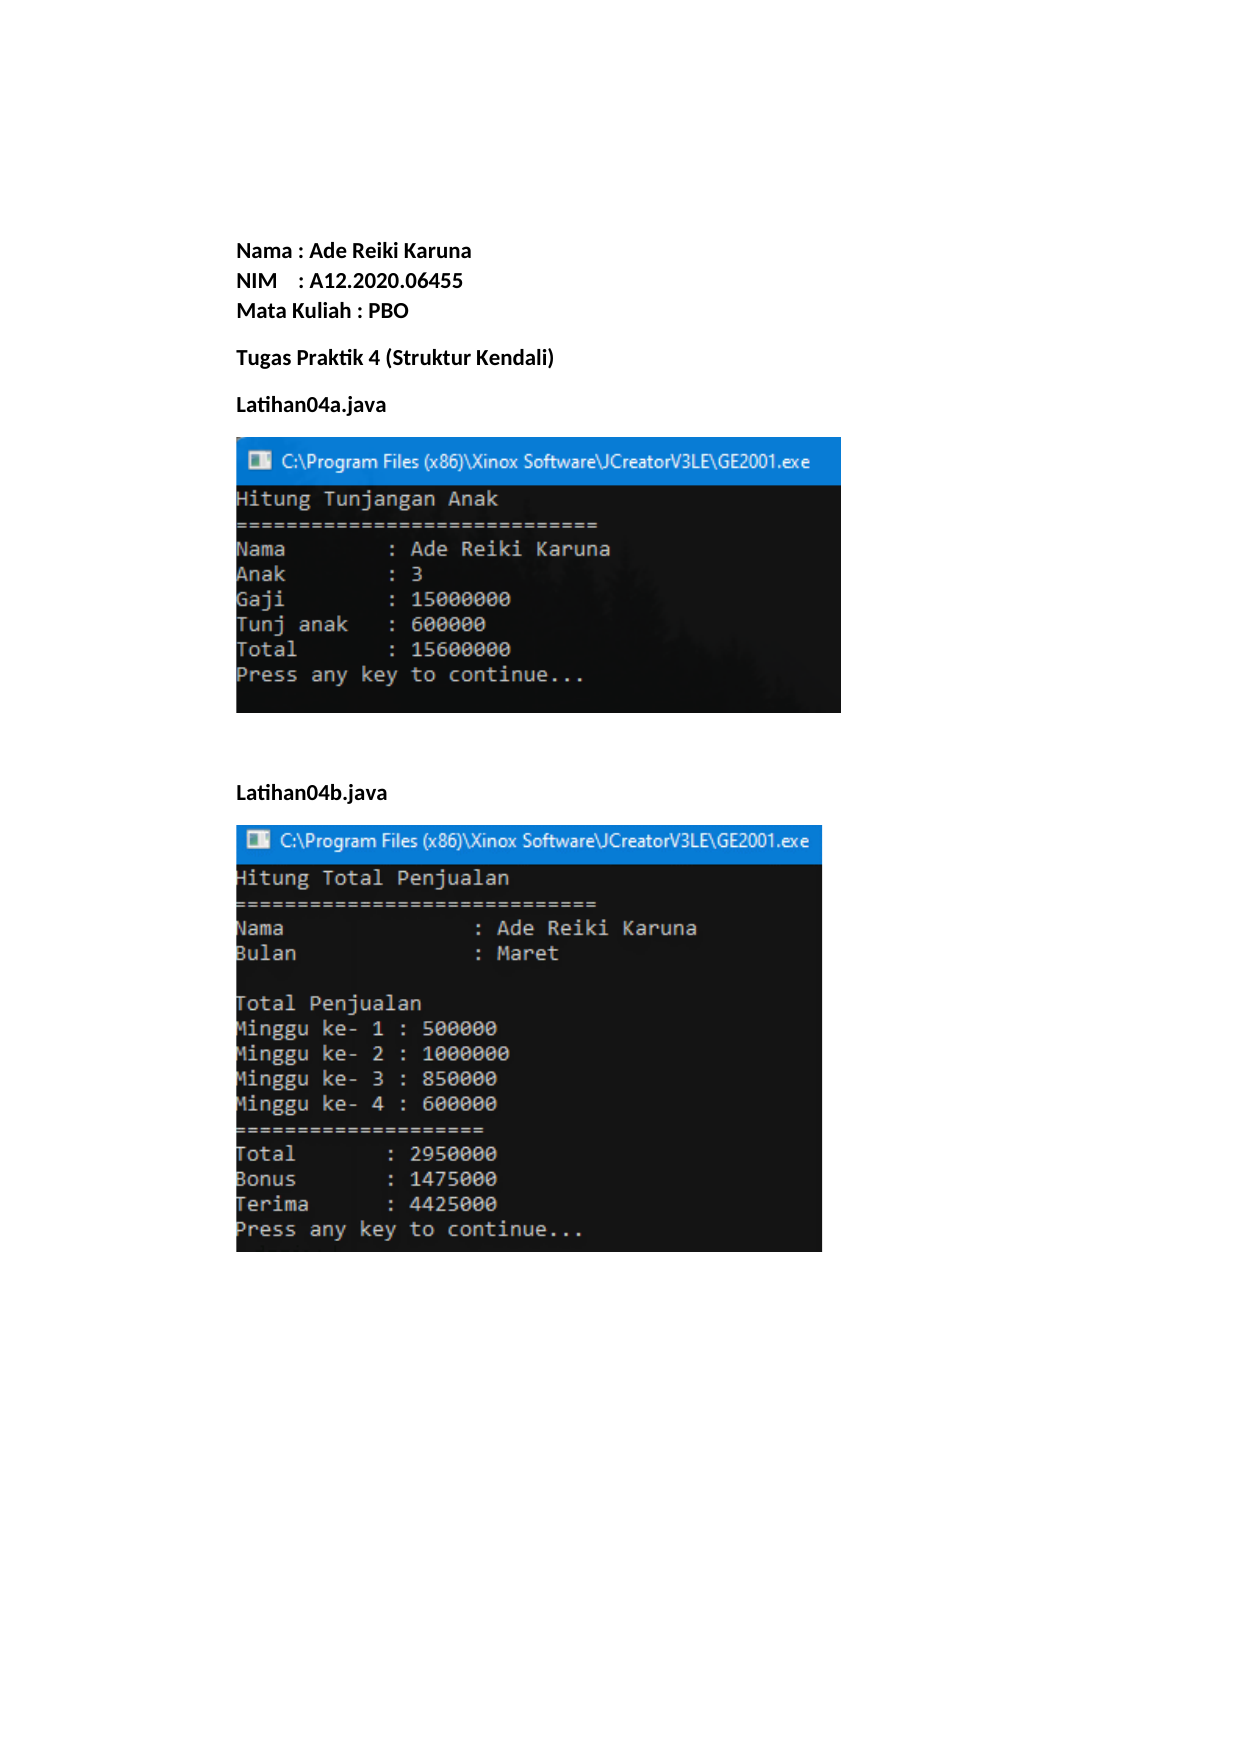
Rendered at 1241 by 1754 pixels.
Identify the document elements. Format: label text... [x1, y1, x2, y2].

text Latihan04b.java [236, 778, 1063, 806]
picture [236, 437, 841, 713]
picture [236, 825, 823, 1252]
text Nama : Ade Reiki Karuna NIM : A12.2020.06455 Mata Kuliah : PBO [236, 236, 1063, 325]
text Latihan04a.java [236, 390, 1063, 418]
text Tugas Praktik 4 (Struktur Kendali) [236, 343, 1063, 372]
